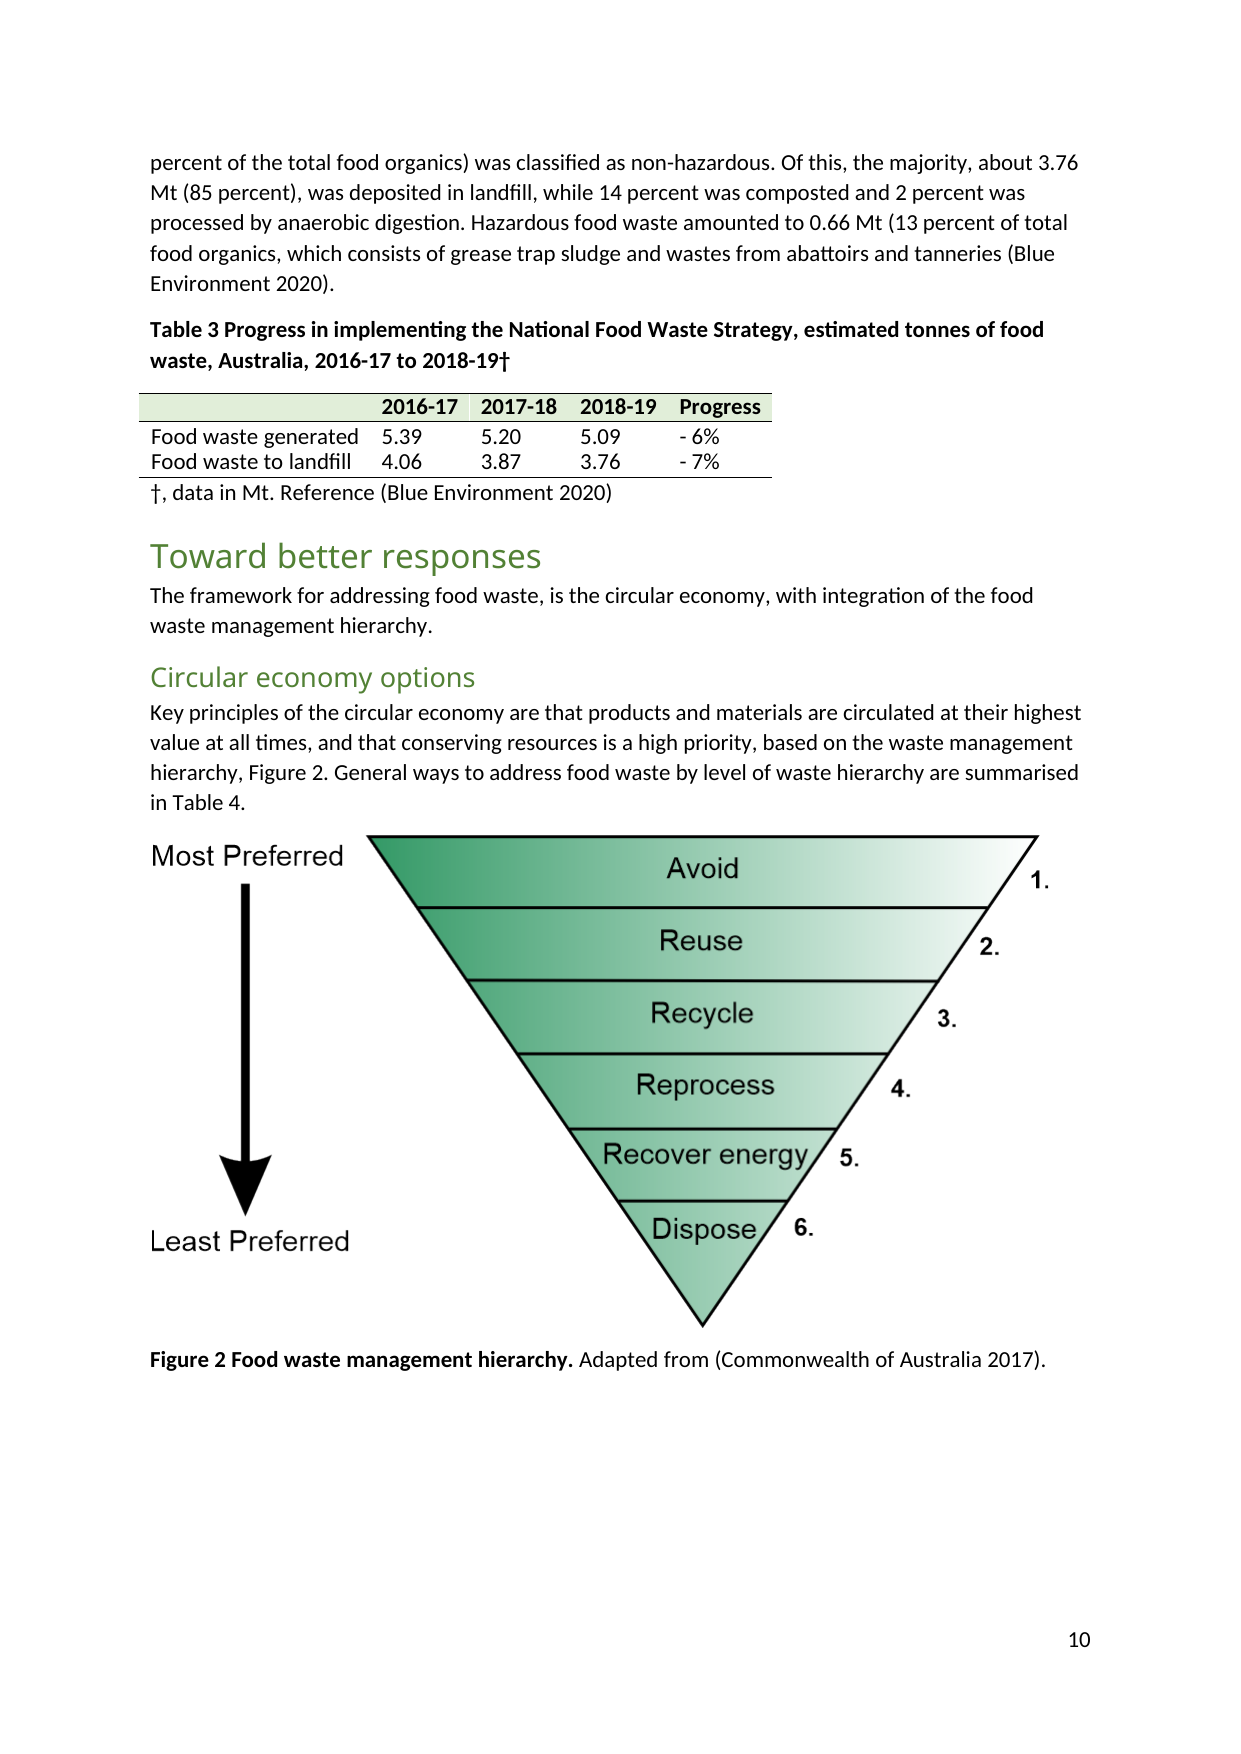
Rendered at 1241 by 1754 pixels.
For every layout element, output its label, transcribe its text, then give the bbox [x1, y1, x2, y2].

picture [152, 835, 1049, 1329]
table_cell 5.39 [370, 422, 469, 451]
table_cell 3.87 [470, 451, 569, 477]
text percent of the total food organics) was classified as non-hazardous. Of this, the majority, about 3.76 Mt (85 percent), was deposited in landfill, while 14 percent was composted and 2 percent was processed by anaerobic digestion. Hazardous food waste amounted to 0.66 Mt (13 percent of total food organics, which consists of grease trap sludge and wastes from abattoirs and tanneries (Blue Environment 2020). [150, 148, 1082, 297]
table_header Progress [668, 394, 772, 421]
text †, data in Mt. Reference (Blue Environment 2020) [150, 478, 1180, 506]
table_cell 5.20 [470, 422, 569, 451]
table_cell - 7% [668, 451, 772, 477]
table_header [139, 394, 370, 421]
table_cell 3.76 [569, 451, 668, 477]
table_cell 4.06 [370, 451, 469, 477]
subtitle Circular economy options [150, 658, 1180, 695]
text Key principles of the circular economy are that products and materials are circulated at their highest value at all times, and that conserving resources is a high priority, based on the waste management hierarchy, Figure 2. General ways to address food waste by level of waste hierarchy are summarised in Table 4. [150, 698, 1085, 816]
table_cell 5.09 [569, 422, 668, 451]
subtitle Toward better responses [150, 533, 1180, 578]
table_header 2016-17 [370, 394, 469, 421]
text The framework for addressing food waste, is the circular economy, with integration of the food waste management hierarchy. [150, 581, 1037, 639]
subtitle Table 3 Progress in implementing the National Food Waste Strategy, estimated tonnes of food waste, Australia, 2016-17 to 2018-19† [150, 316, 1047, 374]
table_header 2017-18 [470, 394, 569, 421]
table_cell Food waste generated [139, 422, 370, 451]
table_header 2018-19 [569, 394, 668, 421]
table_cell Food waste to landfill [139, 451, 370, 477]
table_cell - 6% [668, 422, 772, 451]
